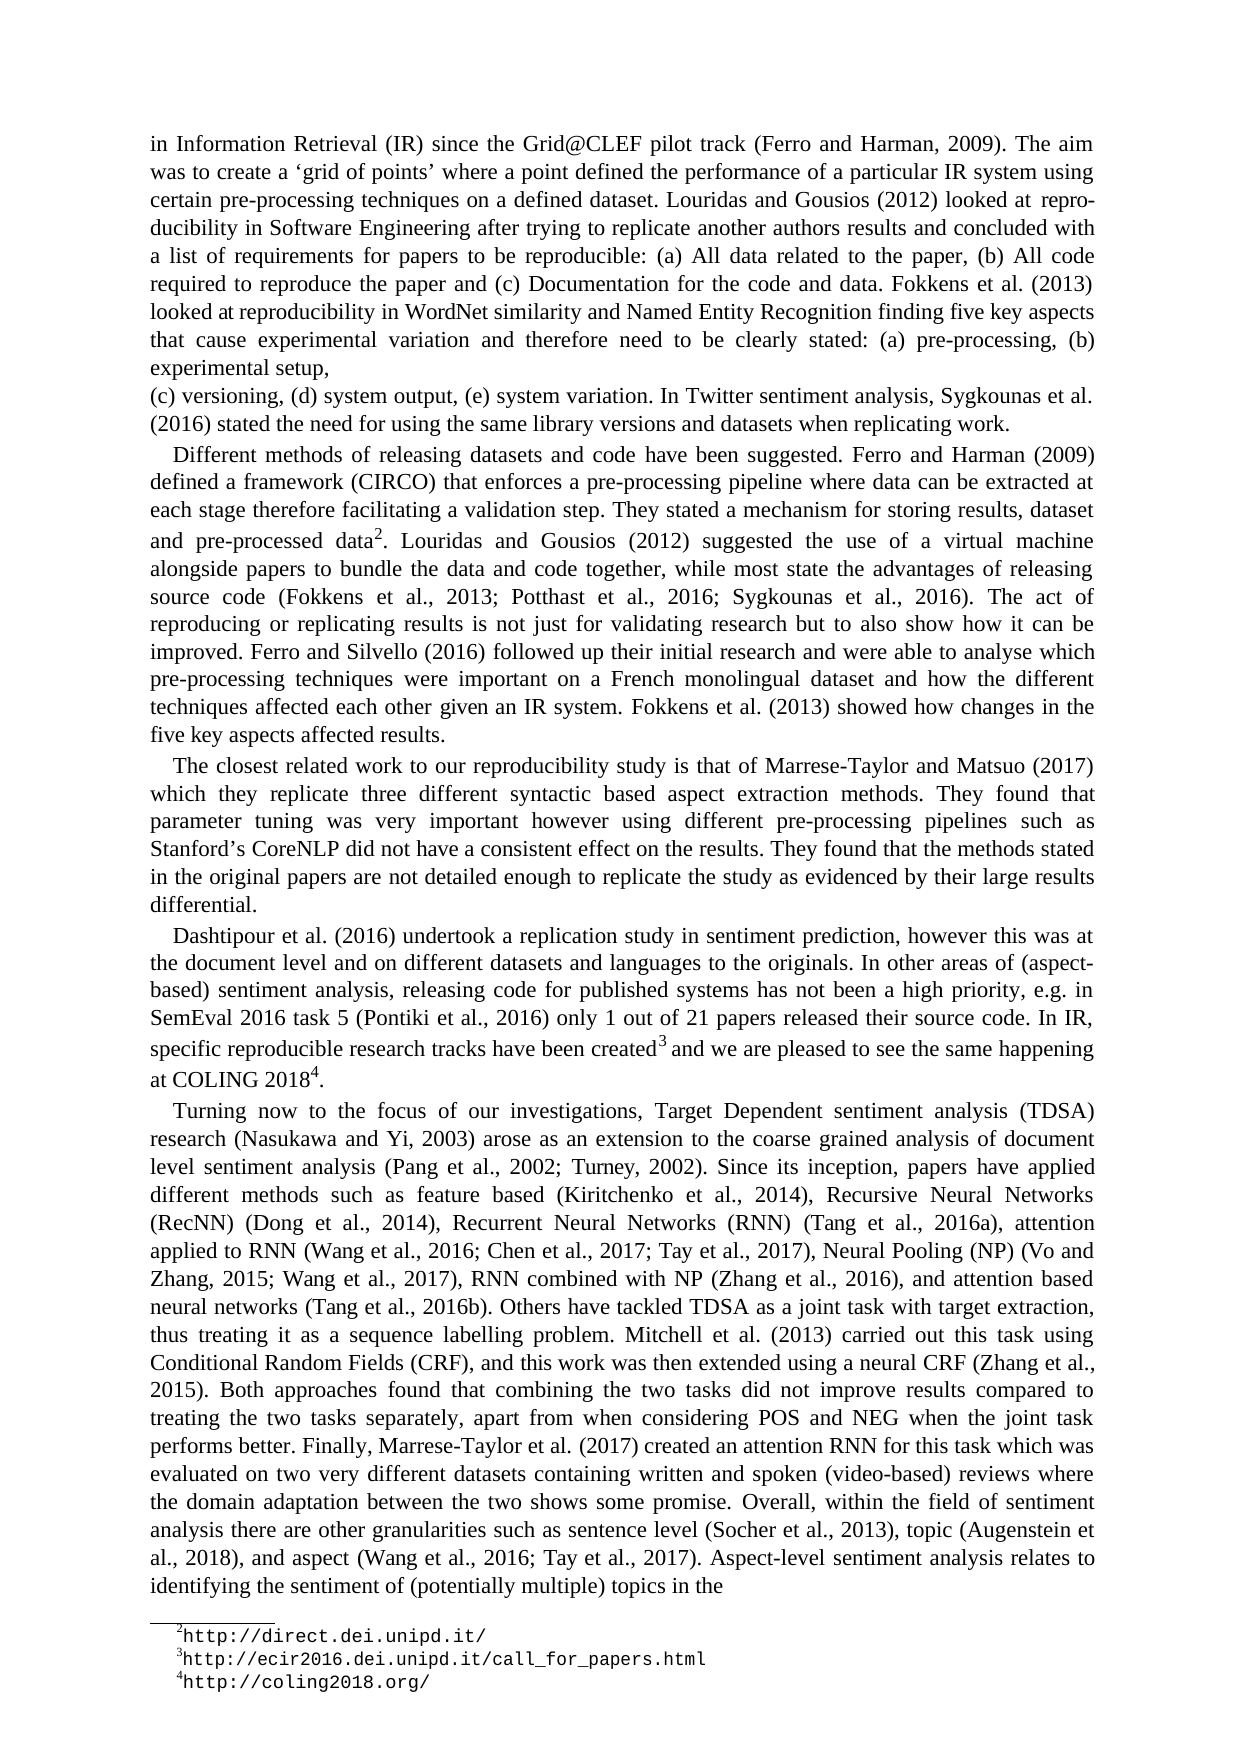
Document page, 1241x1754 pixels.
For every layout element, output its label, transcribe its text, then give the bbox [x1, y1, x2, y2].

text 3http://ecir2016.dei.unipd.it/call_for_papers.html 4http://coling2018.org/ [176, 1647, 957, 1694]
text The closest related work to our reproducibility study is that of Marrese-Taylor and Matsuo (2017) which they replicate three different syntactic based aspect extraction methods. They found that parameter tuning was very important however using different pre-processing pipelines such as Stanford’s CoreNLP did not have a consistent effect on the results. They found that the methods stated in the original papers are not detailed enough to replicate the study as evidenced by their large results differential. [150, 752, 1095, 918]
text Different methods of releasing datasets and code have been suggested. Ferro and Harman (2009) defined a framework (CIRCO) that enforces a pre-processing pipeline where data can be extracted at each stage therefore facilitating a validation step. They stated a mechanism for storing results, dataset and pre-processed data2. Louridas and Gousios (2012) suggested the use of a virtual machine alongside papers to bundle the data and code together, while most state the advantages of releasing source code (Fokkens et al., 2013; Potthast et al., 2016; Sygkounas et al., 2016). The act of reproducing or replicating results is not just for validating research but to also show how it can be improved. Ferro and Silvello (2016) followed up their initial research and were able to analyse which pre-processing techniques were important on a French monolingual dataset and how the different techniques affected each other given an IR system. Fokkens et al. (2013) showed how changes in the five key aspects affected results. [150, 441, 1095, 747]
text in Information Retrieval (IR) since the Grid@CLEF pilot track (Ferro and Harman, 2009). The aim was to create a ‘grid of points’ where a point defined the performance of a particular IR system using certain pre-processing techniques on a defined dataset. Louridas and Gousios (2012) looked at repro- ducibility in Software Engineering after trying to replicate another authors results and concluded with a list of requirements for papers to be reproducible: (a) All data related to the paper, (b) All code required to reproduce the paper and (c) Documentation for the code and data. Fokkens et al. (2013) looked at reproducibility in WordNet similarity and Named Entity Recognition finding five key aspects that cause experimental variation and therefore need to be clearly stated: (a) pre-processing, (b) experimental setup, [150, 130, 1095, 380]
text 2http://direct.dei.unipd.it/ [176, 1619, 1217, 1647]
text Turning now to the focus of our investigations, Target Dependent sentiment analysis (TDSA) research (Nasukawa and Yi, 2003) arose as an extension to the coarse grained analysis of document level sentiment analysis (Pang et al., 2002; Turney, 2002). Since its inception, papers have applied different methods such as feature based (Kiritchenko et al., 2014), Recursive Neural Networks (RecNN) (Dong et al., 2014), Recurrent Neural Networks (RNN) (Tang et al., 2016a), attention applied to RNN (Wang et al., 2016; Chen et al., 2017; Tay et al., 2017), Neural Pooling (NP) (Vo and Zhang, 2015; Wang et al., 2017), RNN combined with NP (Zhang et al., 2016), and attention based neural networks (Tang et al., 2016b). Others have tackled TDSA as a joint task with target extraction, thus treating it as a sequence labelling problem. Mitchell et al. (2013) carried out this task using Conditional Random Fields (CRF), and this work was then extended using a neural CRF (Zhang et al., 2015). Both approaches found that combining the two tasks did not improve results compared to treating the two tasks separately, apart from when considering POS and NEG when the joint task performs better. Finally, Marrese-Taylor et al. (2017) created an attention RNN for this task which was evaluated on two very different datasets containing written and spoken (video-based) reviews where the domain adaptation between the two shows some promise. Overall, within the field of sentiment analysis there are other granularities such as sentence level (Socher et al., 2013), topic (Augenstein et al., 2018), and aspect (Wang et al., 2016; Tay et al., 2017). Aspect-level sentiment analysis relates to identifying the sentiment of (potentially multiple) topics in the [150, 1097, 1095, 1598]
text (c) versioning, (d) system output, (e) system variation. In Twitter sentiment analysis, Sygkounas et al. (2016) stated the need for using the same library versions and datasets when replicating work. [150, 382, 1095, 436]
text Dashtipour et al. (2016) undertook a replication study in sentiment prediction, however this was at the document level and on different datasets and languages to the originals. In other areas of (aspect- based) sentiment analysis, releasing code for published systems has not been a high priority, e.g. in SemEval 2016 task 5 (Pontiki et al., 2016) only 1 out of 21 papers released their source code. In IR, specific reproducible research tracks have been created3 and we are pleased to see the same happening at COLING 20184. [150, 922, 1095, 1092]
